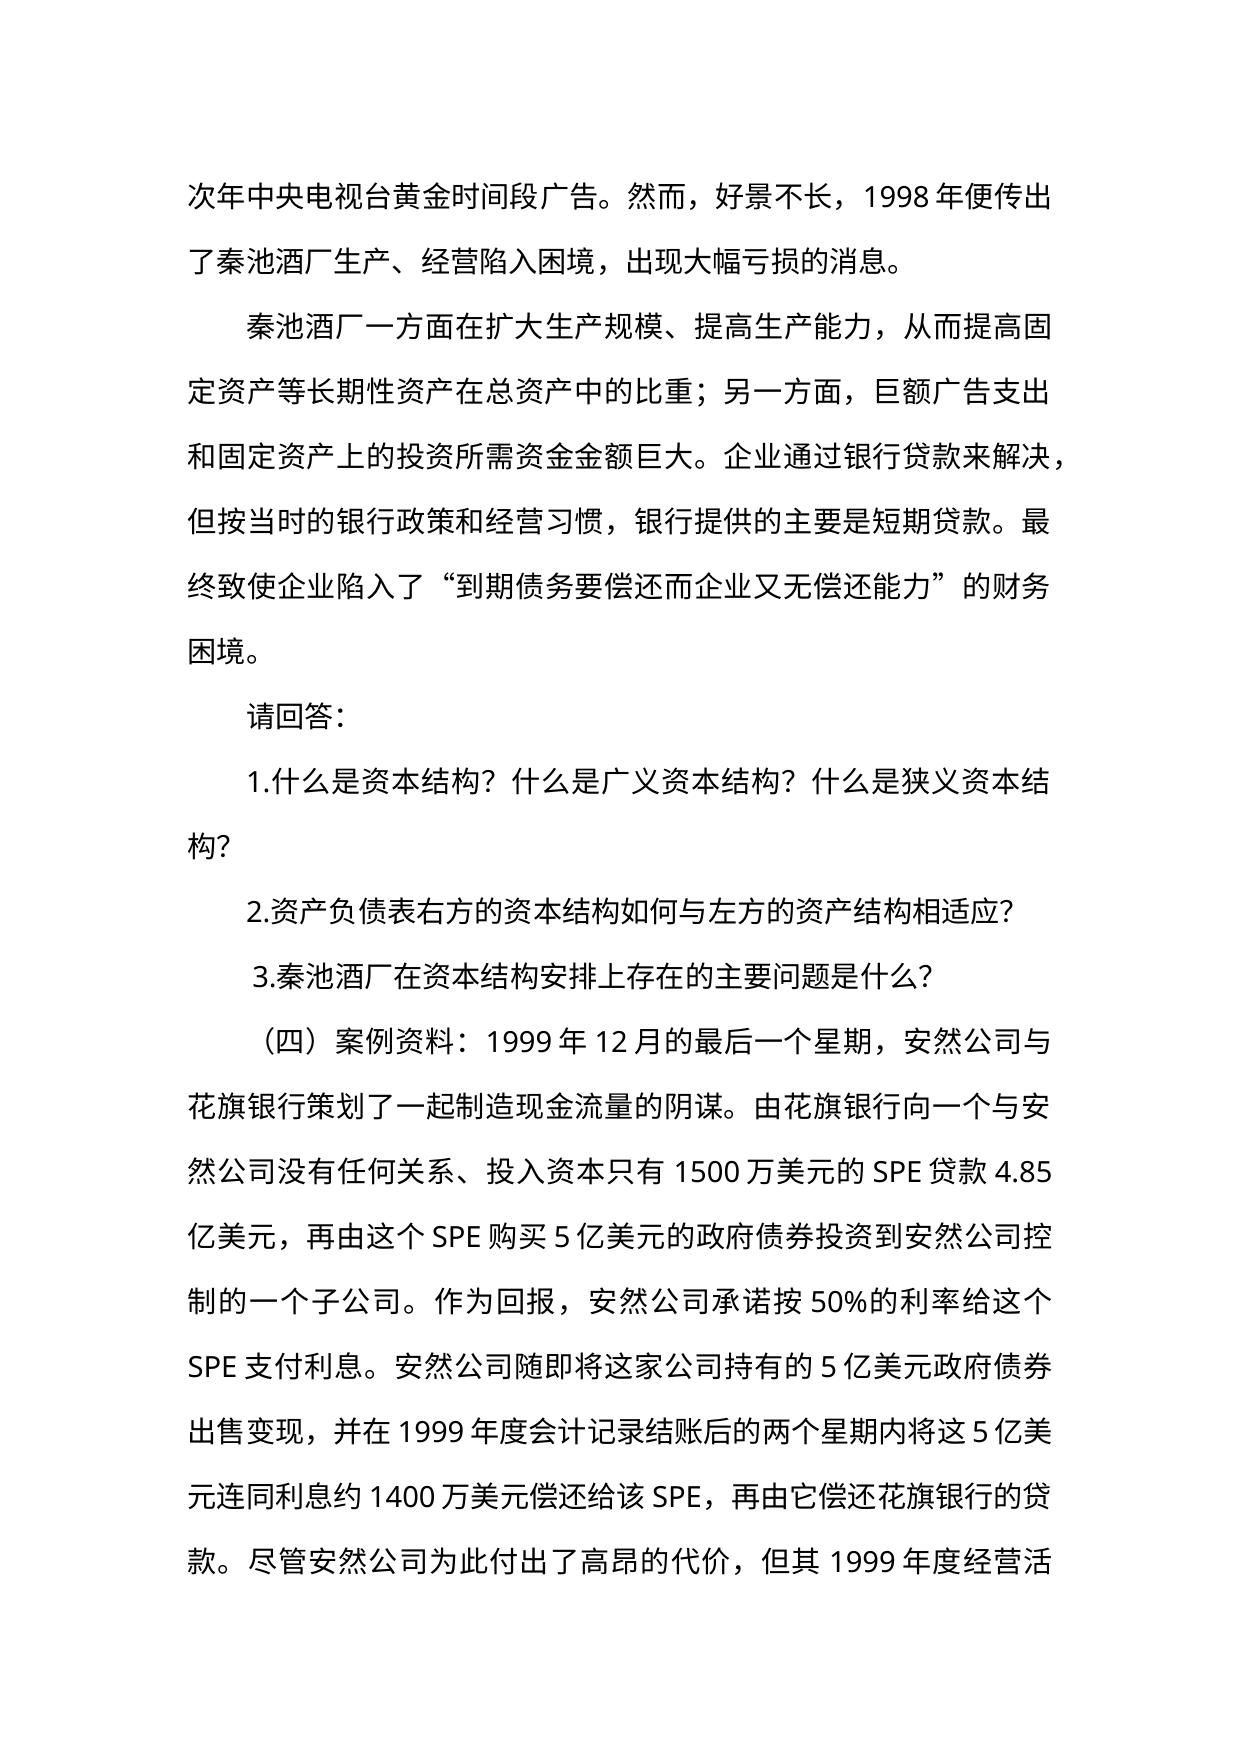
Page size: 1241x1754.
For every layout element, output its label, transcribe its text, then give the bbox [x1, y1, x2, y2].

text 3.秦池酒厂在资本结构安排上存在的主要问题是什么？ [187, 942, 1053, 1007]
text 请回答： [187, 682, 1053, 747]
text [187, 1007, 1053, 1592]
text 秦池酒厂一方面在扩大生产规模、提高生产能力，从而提高固定资产等长期性资产在总资产中的比重；另一方面，巨额广告支出和固定资产上的投资所需资金金额巨大。企业通过银行贷款来解决，但按当时的银行政策和经营习惯，银行提供的主要是短期贷款。最终致使企业陷入了“到期债务要偿还而企业又无偿还能力”的财务困境。 [187, 292, 1053, 682]
text 1.什么是资本结构？什么是广义资本结构？什么是狭义资本结构？ [187, 747, 1053, 877]
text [187, 162, 1053, 292]
text 2.资产负债表右方的资本结构如何与左方的资产结构相适应？ [187, 877, 1053, 942]
